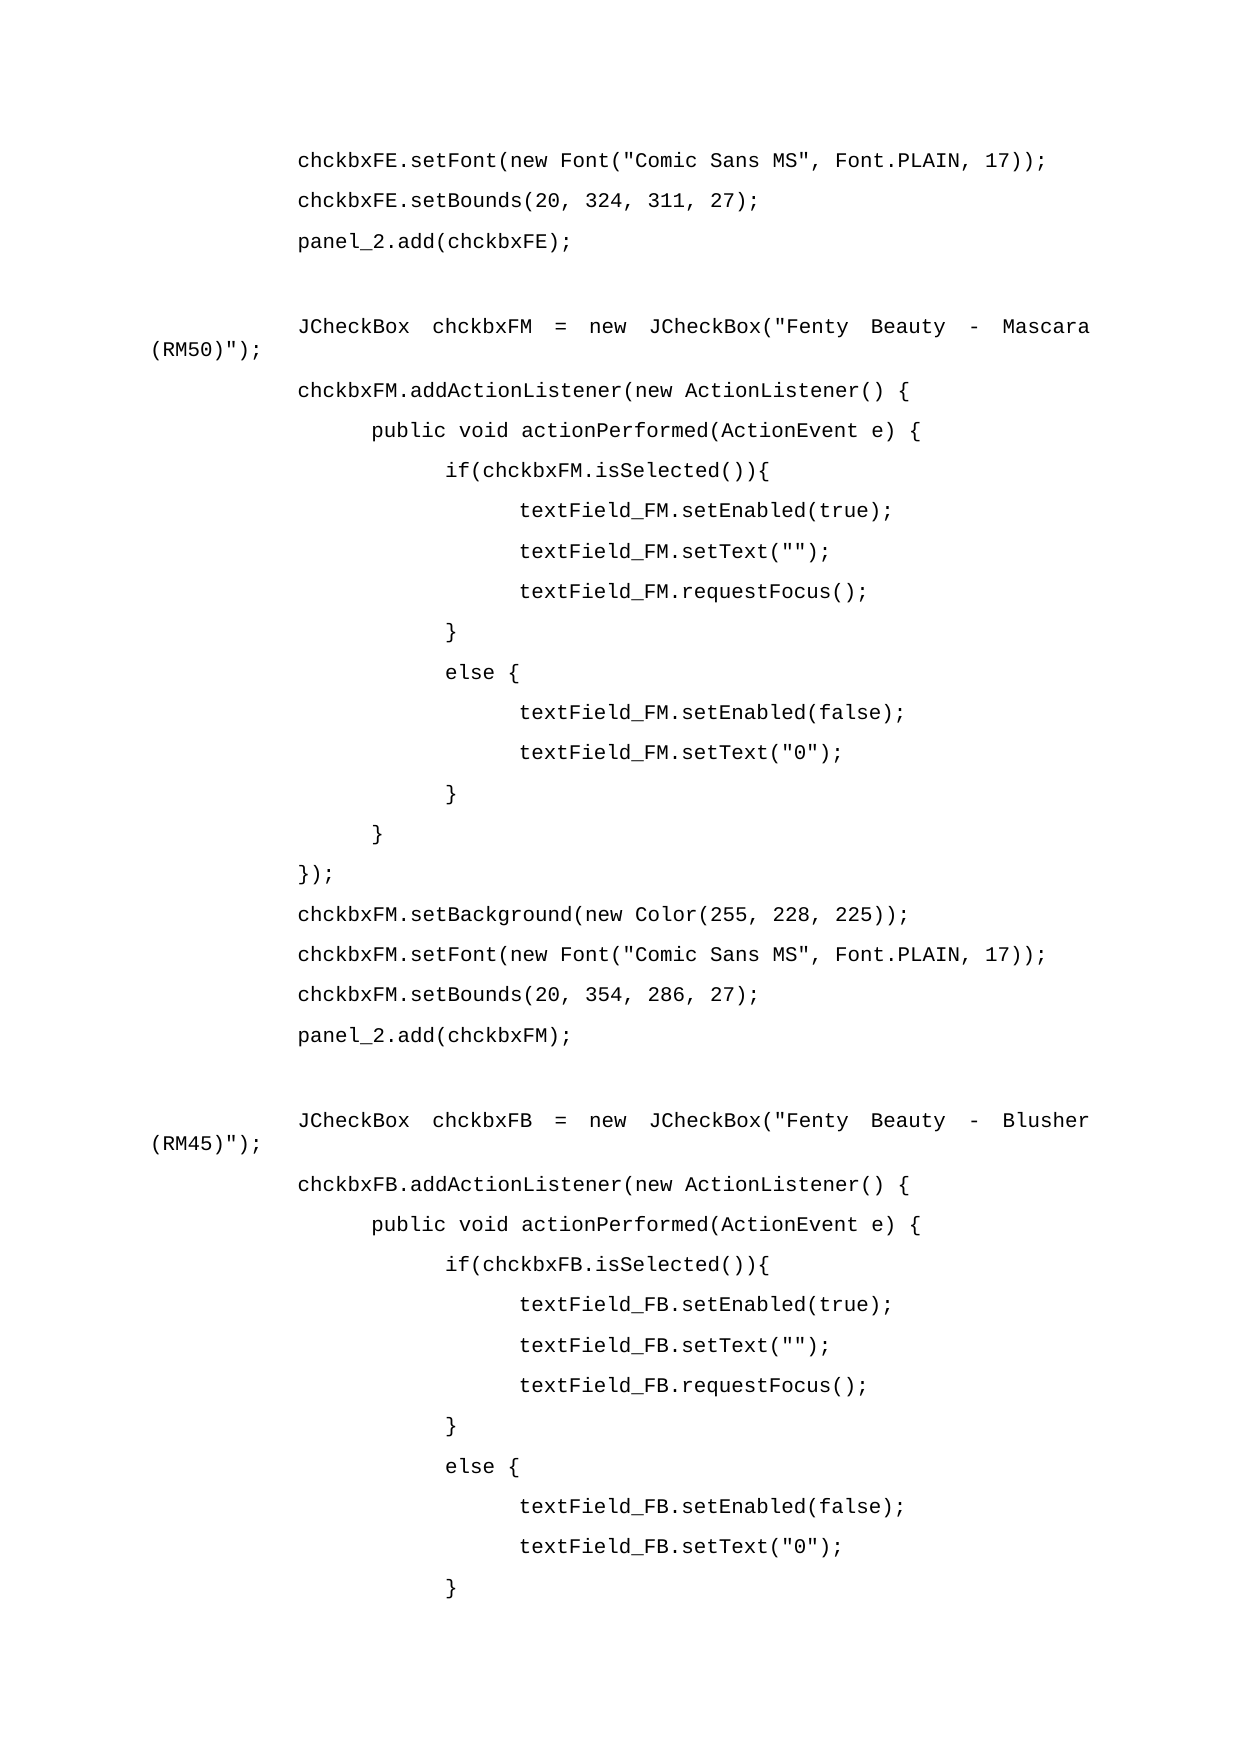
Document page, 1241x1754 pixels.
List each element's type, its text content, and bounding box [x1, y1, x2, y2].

text else { [150, 662, 1090, 685]
text textField_FM.requestFocus(); [150, 581, 1090, 605]
text chckbxFE.setFont(new Font("Comic Sans MS", Font.PLAIN, 17)); [150, 150, 1090, 174]
text } [150, 1415, 1090, 1439]
text public void actionPerformed(ActionEvent e) { [150, 420, 1090, 443]
text textField_FM.setText(""); [150, 541, 1090, 564]
text panel_2.add(chckbxFE); [150, 231, 1090, 254]
text chckbxFE.setBounds(20, 324, 311, 27); [150, 190, 1090, 214]
text textField_FM.setEnabled(true); [150, 501, 1090, 524]
text textField_FB.setText(""); [150, 1335, 1090, 1358]
text textField_FB.requestFocus(); [150, 1375, 1090, 1399]
text else { [150, 1456, 1090, 1479]
text } [150, 783, 1090, 806]
text } [150, 1577, 1090, 1600]
text if(chckbxFB.isSelected()){ [150, 1254, 1090, 1278]
text if(chckbxFM.isSelected()){ [150, 460, 1090, 484]
text chckbxFB.addActionListener(new ActionListener() { [150, 1173, 1090, 1197]
text textField_FB.setEnabled(true); [150, 1294, 1090, 1318]
text }); [150, 863, 1090, 887]
text chckbxFM.setFont(new Font("Comic Sans MS", Font.PLAIN, 17)); [150, 944, 1090, 968]
text textField_FM.setText("0"); [150, 742, 1090, 766]
text JCheckBox chckbxFM = new JCheckBox("Fenty Beauty - Mascara (RM50)"); [150, 316, 1090, 363]
text chckbxFM.setBounds(20, 354, 286, 27); [150, 984, 1090, 1008]
text textField_FB.setText("0"); [150, 1536, 1090, 1560]
text JCheckBox chckbxFB = new JCheckBox("Fenty Beauty - Blusher (RM45)"); [150, 1109, 1090, 1157]
text } [150, 621, 1090, 645]
text textField_FM.setEnabled(false); [150, 702, 1090, 726]
text textField_FB.setEnabled(false); [150, 1496, 1090, 1520]
text public void actionPerformed(ActionEvent e) { [150, 1214, 1090, 1237]
text panel_2.add(chckbxFM); [150, 1024, 1090, 1048]
text chckbxFM.addActionListener(new ActionListener() { [150, 379, 1090, 403]
text chckbxFM.setBackground(new Color(255, 228, 225)); [150, 904, 1090, 927]
text } [150, 823, 1090, 847]
